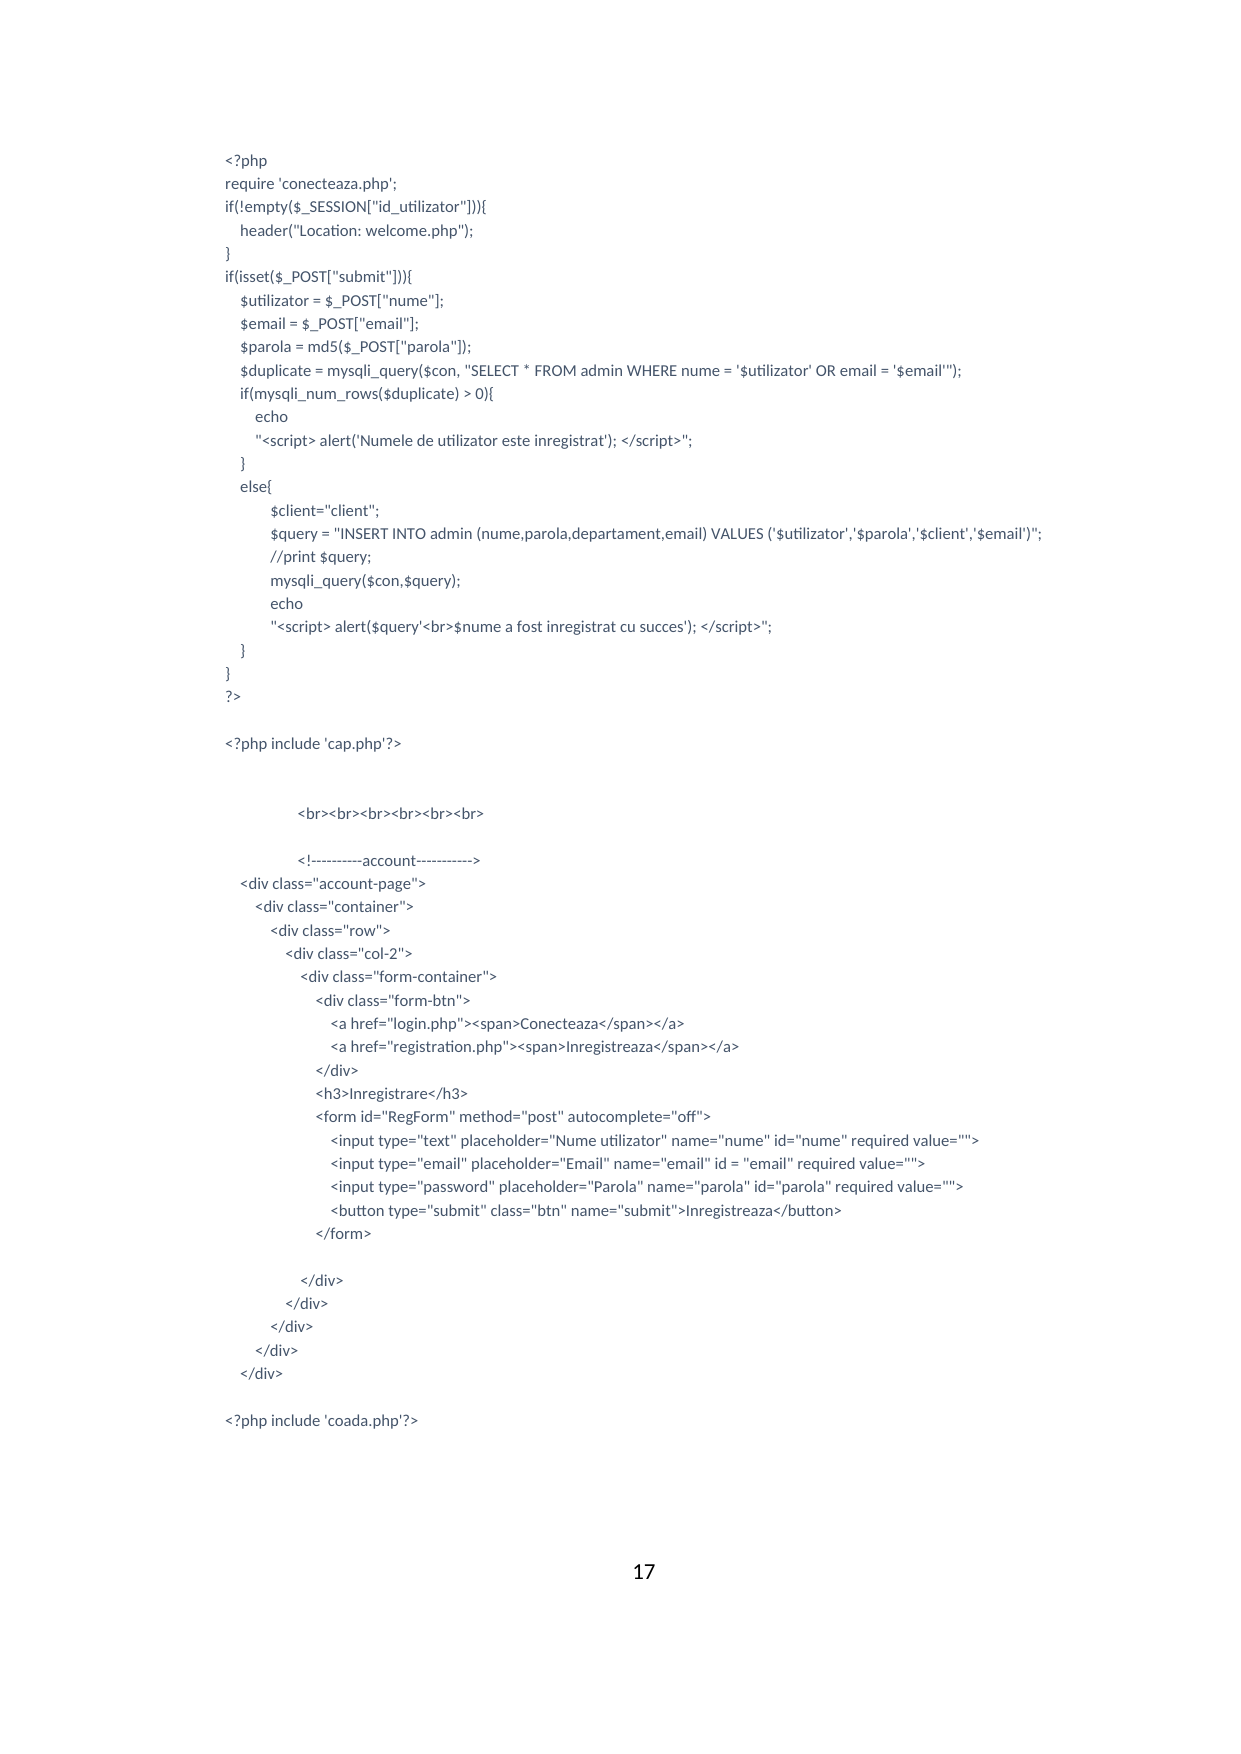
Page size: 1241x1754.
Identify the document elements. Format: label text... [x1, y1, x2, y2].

text ?> [225, 687, 1137, 707]
text <h3>Inregistrare</h3> [225, 1083, 1137, 1104]
text <div class="row"> [225, 920, 1137, 940]
text if(isset($_POST["submit"])){ [225, 267, 1137, 287]
text } [225, 243, 1137, 264]
text <div class="container"> [225, 897, 1137, 917]
text </div> [225, 1340, 1137, 1360]
text </div> [225, 1317, 1137, 1337]
text <input type="password" placeholder="Parola" name="parola" id="parola" required value=""> [225, 1177, 1137, 1197]
text <form id="RegForm" method="post" autocomplete="off"> [225, 1107, 1137, 1127]
text if(mysqli_num_rows($duplicate) > 0){ [225, 383, 1137, 404]
text <div class="form-container"> [225, 967, 1137, 987]
text <div class="col-2"> [225, 943, 1137, 964]
text echo [225, 593, 1137, 614]
text <a href="login.php"><span>Conecteaza</span></a> [225, 1013, 1137, 1034]
text <?php include 'coada.php'?> [225, 1410, 1137, 1430]
text mysqli_query($con,$query); [225, 570, 1137, 590]
text $duplicate = mysqli_query($con, "SELECT * FROM admin WHERE nume = '$utilizator' OR email = '$email'"); [225, 360, 1137, 380]
text else{ [225, 477, 1137, 497]
text </form> [225, 1223, 1137, 1244]
text </div> [225, 1293, 1137, 1314]
text <div class="account-page"> [225, 873, 1137, 894]
text $utilizator = $_POST["nume"]; [225, 290, 1137, 310]
text "<script> alert($query'<br>$nume a fost inregistrat cu succes'); </script>"; [225, 617, 1137, 637]
text $query = "INSERT INTO admin (nume,parola,departament,email) VALUES ('$utilizator','$parola','$client','$email')"; [225, 523, 1137, 544]
text <br><br><br><br><br><br> [225, 803, 1137, 824]
text <?php [225, 150, 1137, 170]
text //print $query; [225, 547, 1137, 567]
text header("Location: welcome.php"); [225, 220, 1137, 240]
text echo [225, 407, 1137, 427]
text <button type="submit" class="btn" name="submit">Inregistreaza</button> [225, 1200, 1137, 1220]
text </div> [225, 1270, 1137, 1290]
text <a href="registration.php"><span>Inregistreaza</span></a> [225, 1037, 1137, 1057]
text <input type="email" placeholder="Email" name="email" id = "email" required value=""> [225, 1153, 1137, 1174]
text <div class="form-btn"> [225, 990, 1137, 1010]
text <?php include 'cap.php'?> [225, 733, 1137, 754]
text "<script> alert('Numele de utilizator este inregistrat'); </script>"; [225, 430, 1137, 450]
text <!----------account-----------> [225, 850, 1137, 870]
text } [225, 640, 1137, 660]
text </div> [225, 1363, 1137, 1384]
text } [225, 663, 1137, 684]
text require 'conecteaza.php'; [225, 173, 1137, 194]
text $parola = md5($_POST["parola"]); [225, 337, 1137, 357]
text $client="client"; [225, 500, 1137, 520]
text if(!empty($_SESSION["id_utilizator"])){ [225, 197, 1137, 217]
text </div> [225, 1060, 1137, 1080]
text } [225, 453, 1137, 474]
text $email = $_POST["email"]; [225, 313, 1137, 334]
text <input type="text" placeholder="Nume utilizator" name="nume" id="nume" required value=""> [225, 1130, 1137, 1150]
